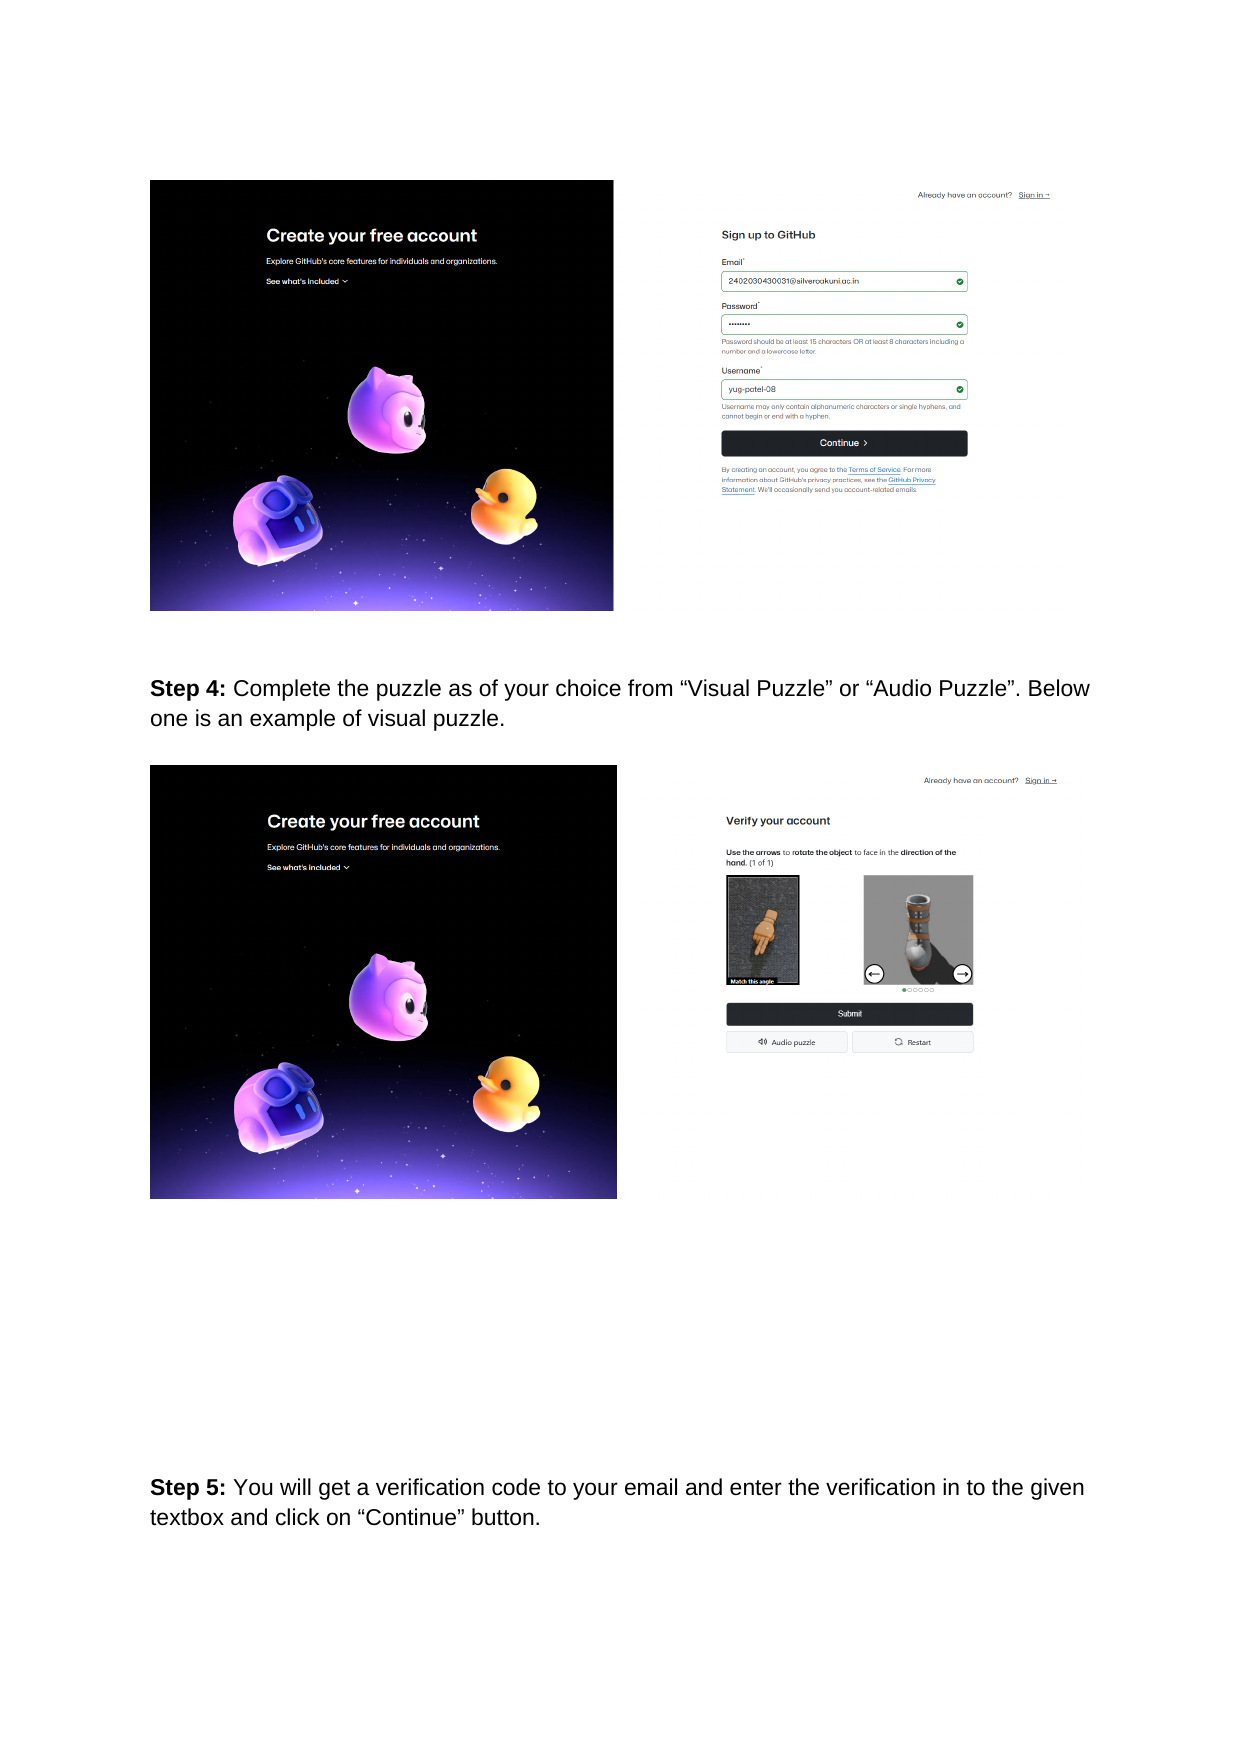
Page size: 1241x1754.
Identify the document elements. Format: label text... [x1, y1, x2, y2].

text Step 4: Complete the puzzle as of your choice from “Visual Puzzle” or “Audio Puzzle”. Below one is an example of visual puzzle. [150, 675, 1090, 731]
picture [150, 765, 1082, 1199]
picture [150, 180, 1074, 611]
text Step 5: You will get a verification code to your email and enter the verification in to the given textbox and click on “Continue” button. [150, 1474, 1090, 1531]
